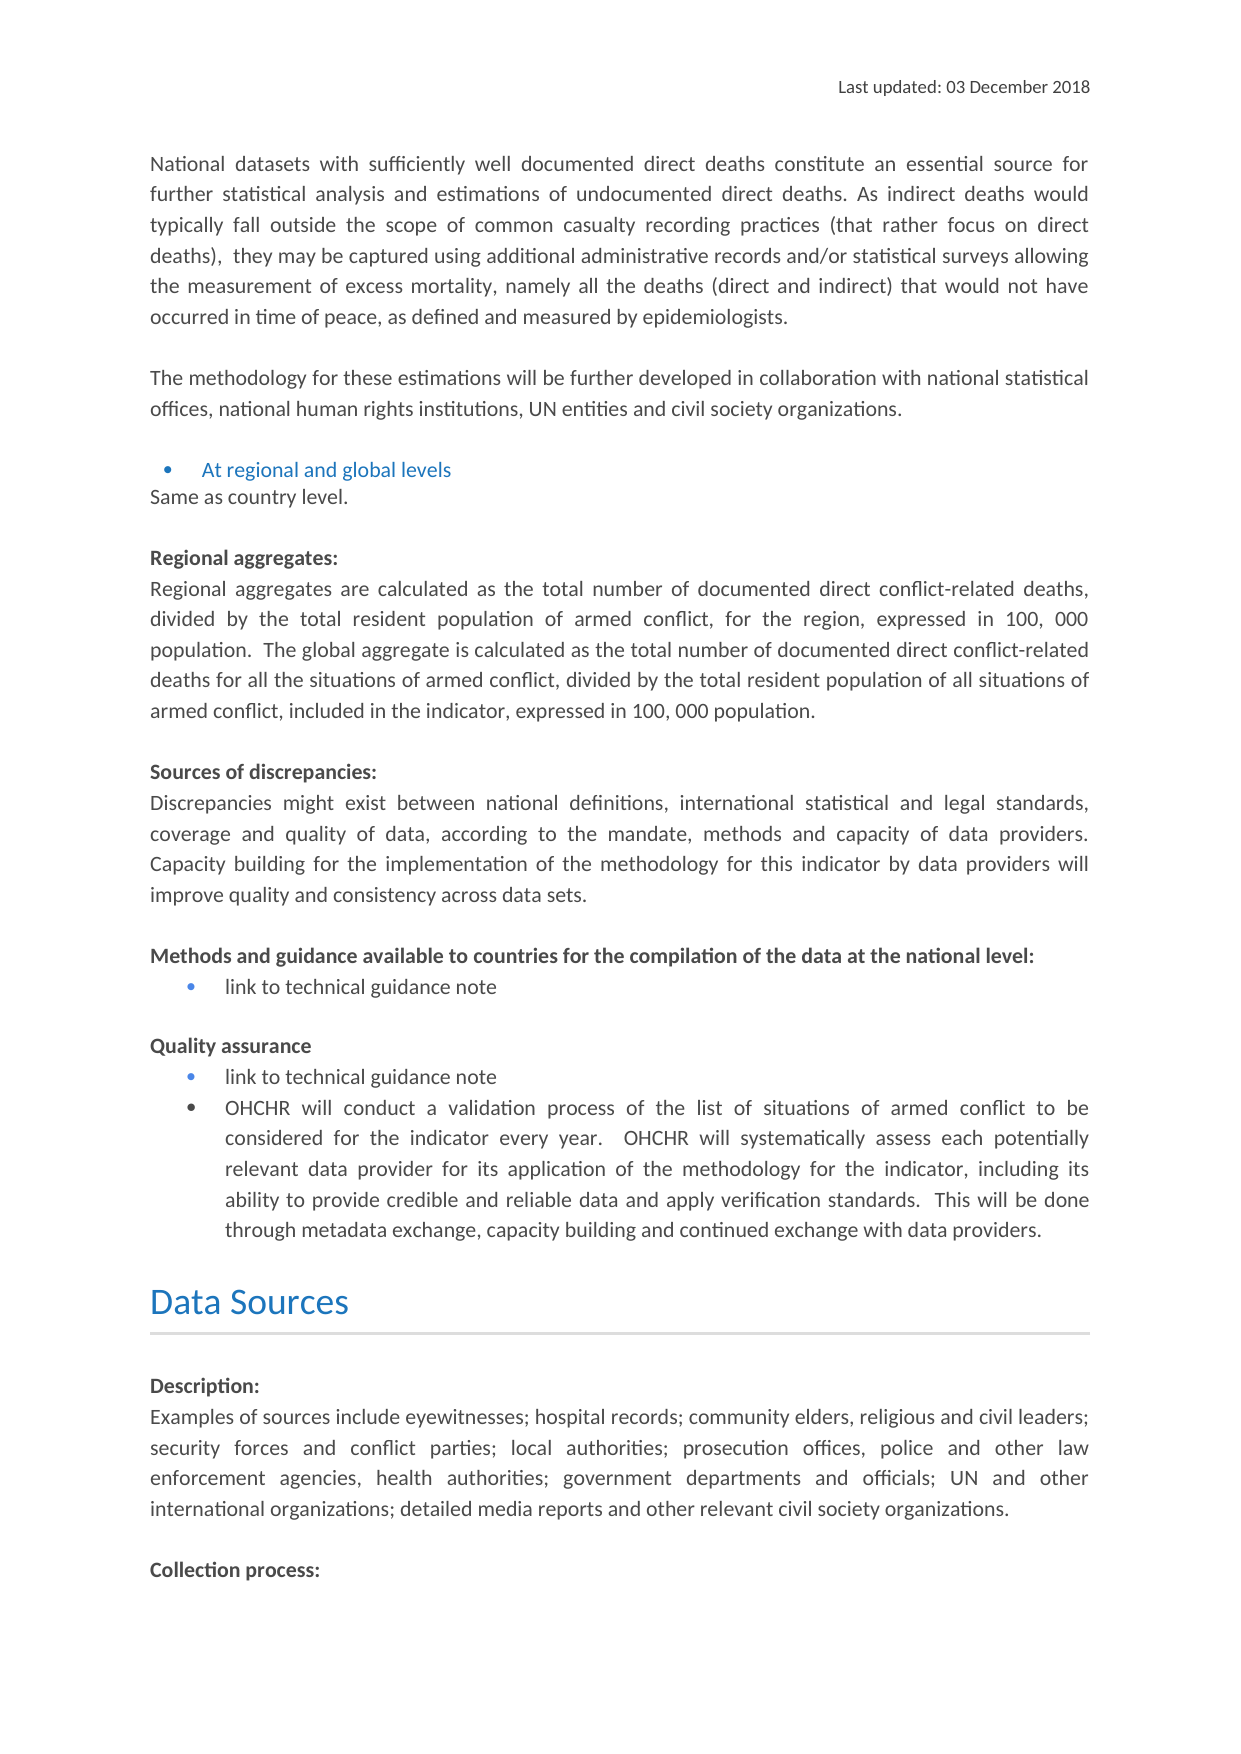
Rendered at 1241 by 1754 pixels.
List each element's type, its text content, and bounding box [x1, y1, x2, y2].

text Methods and guidance available to countries for the compilation of the data at the national level: [150, 942, 1090, 969]
text Sources of discrepancies: [150, 758, 1090, 785]
list OHCHR will conduct a validation process of the list of situations of armed conflict to be considered for the indicator every year. OHCHR will systematically assess each potentially relevant data provider for its application of the methodology for the indicator, including its ability to provide credible and reliable data and apply verification standards. This will be done through metadata exchange, capacity building and continued exchange with data providers. [187, 1094, 1090, 1243]
text Data Sources [150, 1278, 1090, 1332]
text Quality assurance [150, 1033, 1090, 1059]
text Same as country level. [150, 483, 1090, 509]
text Collection process: [150, 1556, 1090, 1583]
list link to technical guidance note [187, 1063, 1090, 1090]
list link to technical guidance note [187, 973, 1090, 999]
text Description: [150, 1372, 1090, 1399]
list At regional and global levels [164, 456, 1090, 483]
text Regional aggregates are calculated as the total number of documented direct conflict-related deaths, divided by the total resident population of armed conflict, for the region, expressed in 100, 000 population. The global aggregate is calculated as the total number of documented direct conflict-related deaths for all the situations of armed conflict, divided by the total resident population of all situations of armed conflict, included in the indicator, expressed in 100, 000 population. [150, 575, 1090, 724]
text The methodology for these estimations will be further developed in collaboration with national statistical offices, national human rights institutions, UN entities and civil society organizations. [150, 364, 1090, 422]
text Regional aggregates: [150, 544, 1090, 571]
text Examples of sources include eyewitnesses; hospital records; community elders, religious and civil leaders; security forces and conflict parties; local authorities; prosecution offices, police and other law enforcement agencies, health authorities; government departments and officials; UN and other international organizations; detailed media reports and other relevant civil society organizations. [150, 1403, 1090, 1522]
text National datasets with sufficiently well documented direct deaths constitute an essential source for further statistical analysis and estimations of undocumented direct deaths. As indirect deaths would typically fall outside the scope of common casualty recording practices (that rather focus on direct deaths), they may be captured using additional administrative records and/or statistical surveys allowing the measurement of excess mortality, namely all the deaths (direct and indirect) that would not have occurred in time of peace, as defined and measured by epidemiologists. [150, 150, 1090, 330]
text Discrepancies might exist between national definitions, international statistical and legal standards, coverage and quality of data, according to the mandate, methods and capacity of data providers. Capacity building for the implementation of the methodology for this indicator by data providers will improve quality and consistency across data sets. [150, 789, 1090, 908]
